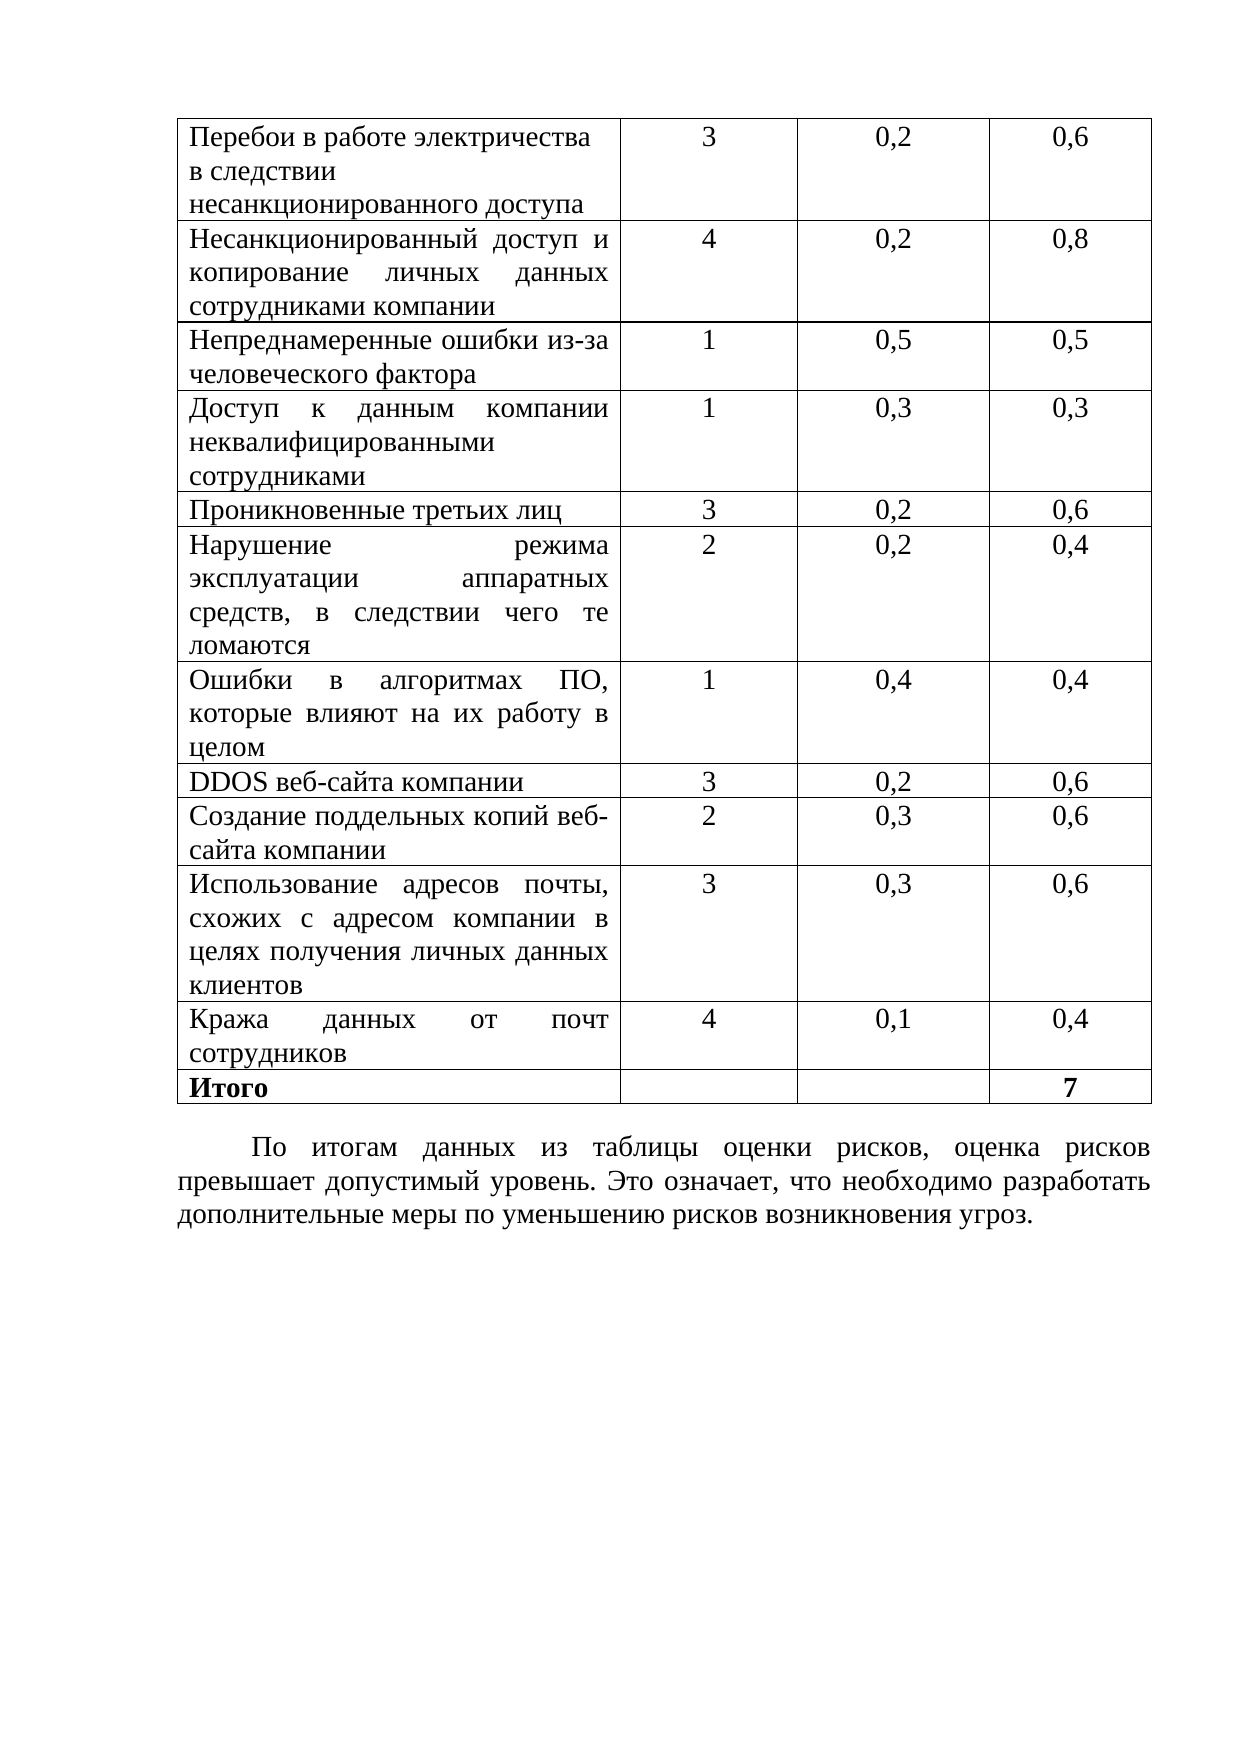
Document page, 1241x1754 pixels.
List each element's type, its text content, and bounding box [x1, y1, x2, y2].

table_cell 0,2 [798, 119, 989, 220]
table_cell 4 [621, 1002, 797, 1069]
table_cell 3 [621, 119, 797, 220]
table_cell 0,6 [990, 492, 1151, 526]
table_cell 0,2 [798, 527, 989, 661]
table_cell Итого [178, 1070, 620, 1103]
table_cell Нарушение режима эксплуатации аппаратных средств, в следствии чего те ломаются [178, 527, 620, 661]
table_cell 3 [621, 492, 797, 526]
table_cell 0,4 [798, 662, 989, 763]
table_cell Кража данных от почт сотрудников [178, 1002, 620, 1069]
table_cell 0,2 [798, 221, 989, 321]
table_cell Непреднамеренные ошибки из-за человеческого фактора [178, 323, 620, 389]
table_cell 1 [621, 391, 797, 491]
table_cell [621, 1070, 797, 1103]
table_cell 0,6 [990, 764, 1151, 797]
table_cell 0,4 [990, 1002, 1151, 1069]
table_cell 0,6 [990, 798, 1151, 865]
table_cell 1 [621, 662, 797, 763]
table_cell Проникновенные третьих лиц [178, 492, 620, 526]
table_cell 0,3 [798, 391, 989, 491]
table_cell [798, 1070, 989, 1103]
table_cell Перебои в работе электричества в следствии несанкционированного доступа [178, 119, 620, 220]
table_cell Создание поддельных копий веб-сайта компании [178, 798, 620, 865]
table_cell 0,4 [990, 662, 1151, 763]
table_cell 0,6 [990, 119, 1151, 220]
table_cell Несанкционированный доступ и копирование личных данных сотрудниками компании [178, 221, 620, 321]
table_cell DDOS веб-сайта компании [178, 764, 620, 797]
table_cell Использование адресов почты, схожих с адресом компании в целях получения личных данных клиентов [178, 866, 620, 1001]
table_cell 0,1 [798, 1002, 989, 1069]
table_cell 0,6 [990, 866, 1151, 1001]
table_cell 0,3 [990, 391, 1151, 491]
table_cell 0,3 [798, 798, 989, 865]
table_cell 4 [621, 221, 797, 321]
table_cell 0,4 [990, 527, 1151, 661]
table_cell Доступ к данным компании неквалифицированными сотрудниками [178, 391, 620, 491]
table_cell 0,2 [798, 492, 989, 526]
table_cell 2 [621, 527, 797, 661]
table_cell 1 [621, 323, 797, 389]
table_cell 0,5 [990, 323, 1151, 389]
text По итогам данных из таблицы оценки рисков, оценка рисков превышает допустимый уровень. Это означает, что необходимо разработать дополнительные меры по уменьшению рисков возникновения угроз. [177, 1129, 1152, 1230]
table_cell 2 [621, 798, 797, 865]
table_cell 7 [990, 1070, 1151, 1103]
table_cell Ошибки в алгоритмах ПО, которые влияют на их работу в целом [178, 662, 620, 763]
table_cell 0,8 [990, 221, 1151, 321]
table_cell 0,3 [798, 866, 989, 1001]
table_cell 3 [621, 866, 797, 1001]
table_cell 0,5 [798, 323, 989, 389]
table_cell 0,2 [798, 764, 989, 797]
table_cell 3 [621, 764, 797, 797]
